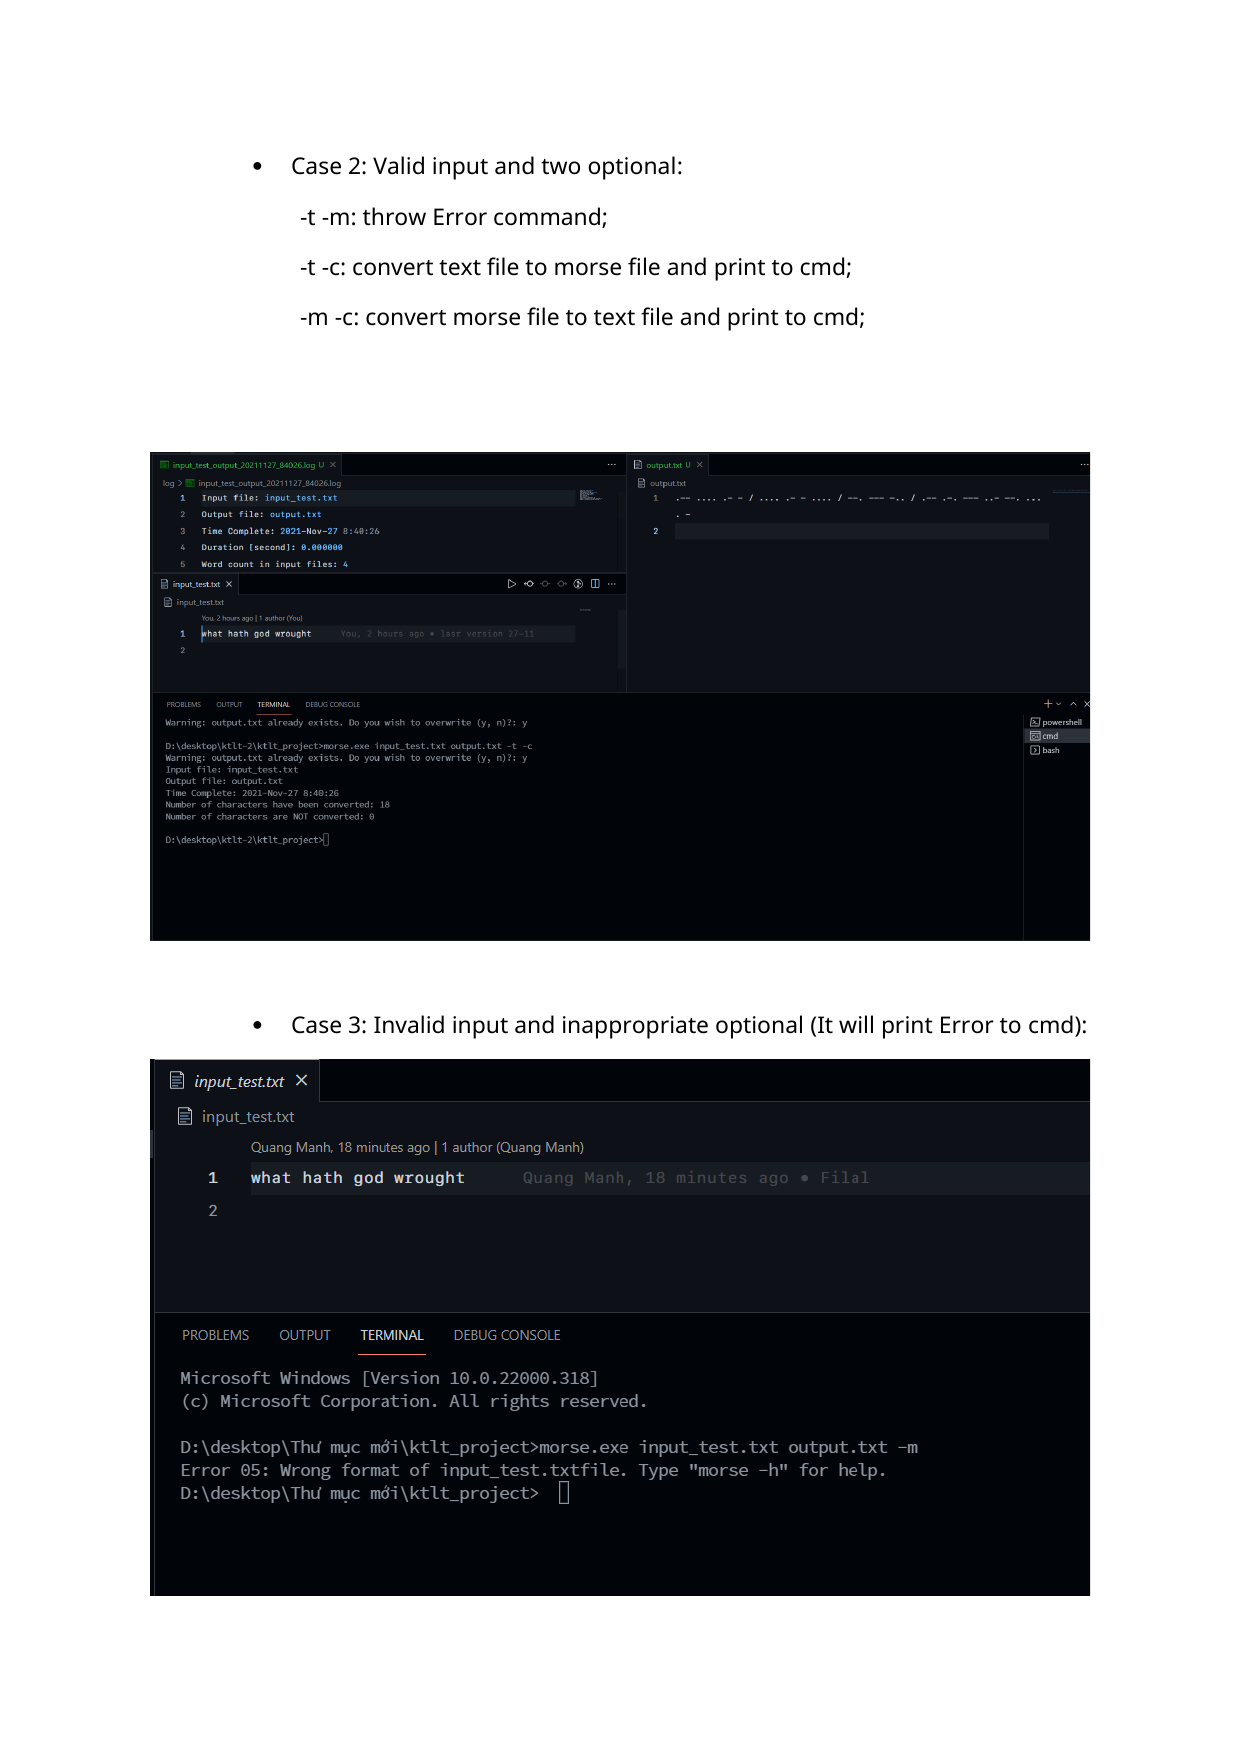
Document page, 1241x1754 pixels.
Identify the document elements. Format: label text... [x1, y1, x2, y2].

text -t -c: convert text file to morse file and print to cmd; [225, 251, 1090, 282]
text -m -c: convert morse file to text file and print to cmd; [225, 301, 1090, 332]
picture [150, 452, 1091, 941]
list Case 2: Valid input and two optional: [253, 150, 1090, 181]
text -t -m: throw Error command; [225, 200, 1090, 232]
picture [150, 1059, 1091, 1596]
list Case 3: Invalid input and inappropriate optional (It will print Error to cmd): [253, 1009, 1090, 1041]
